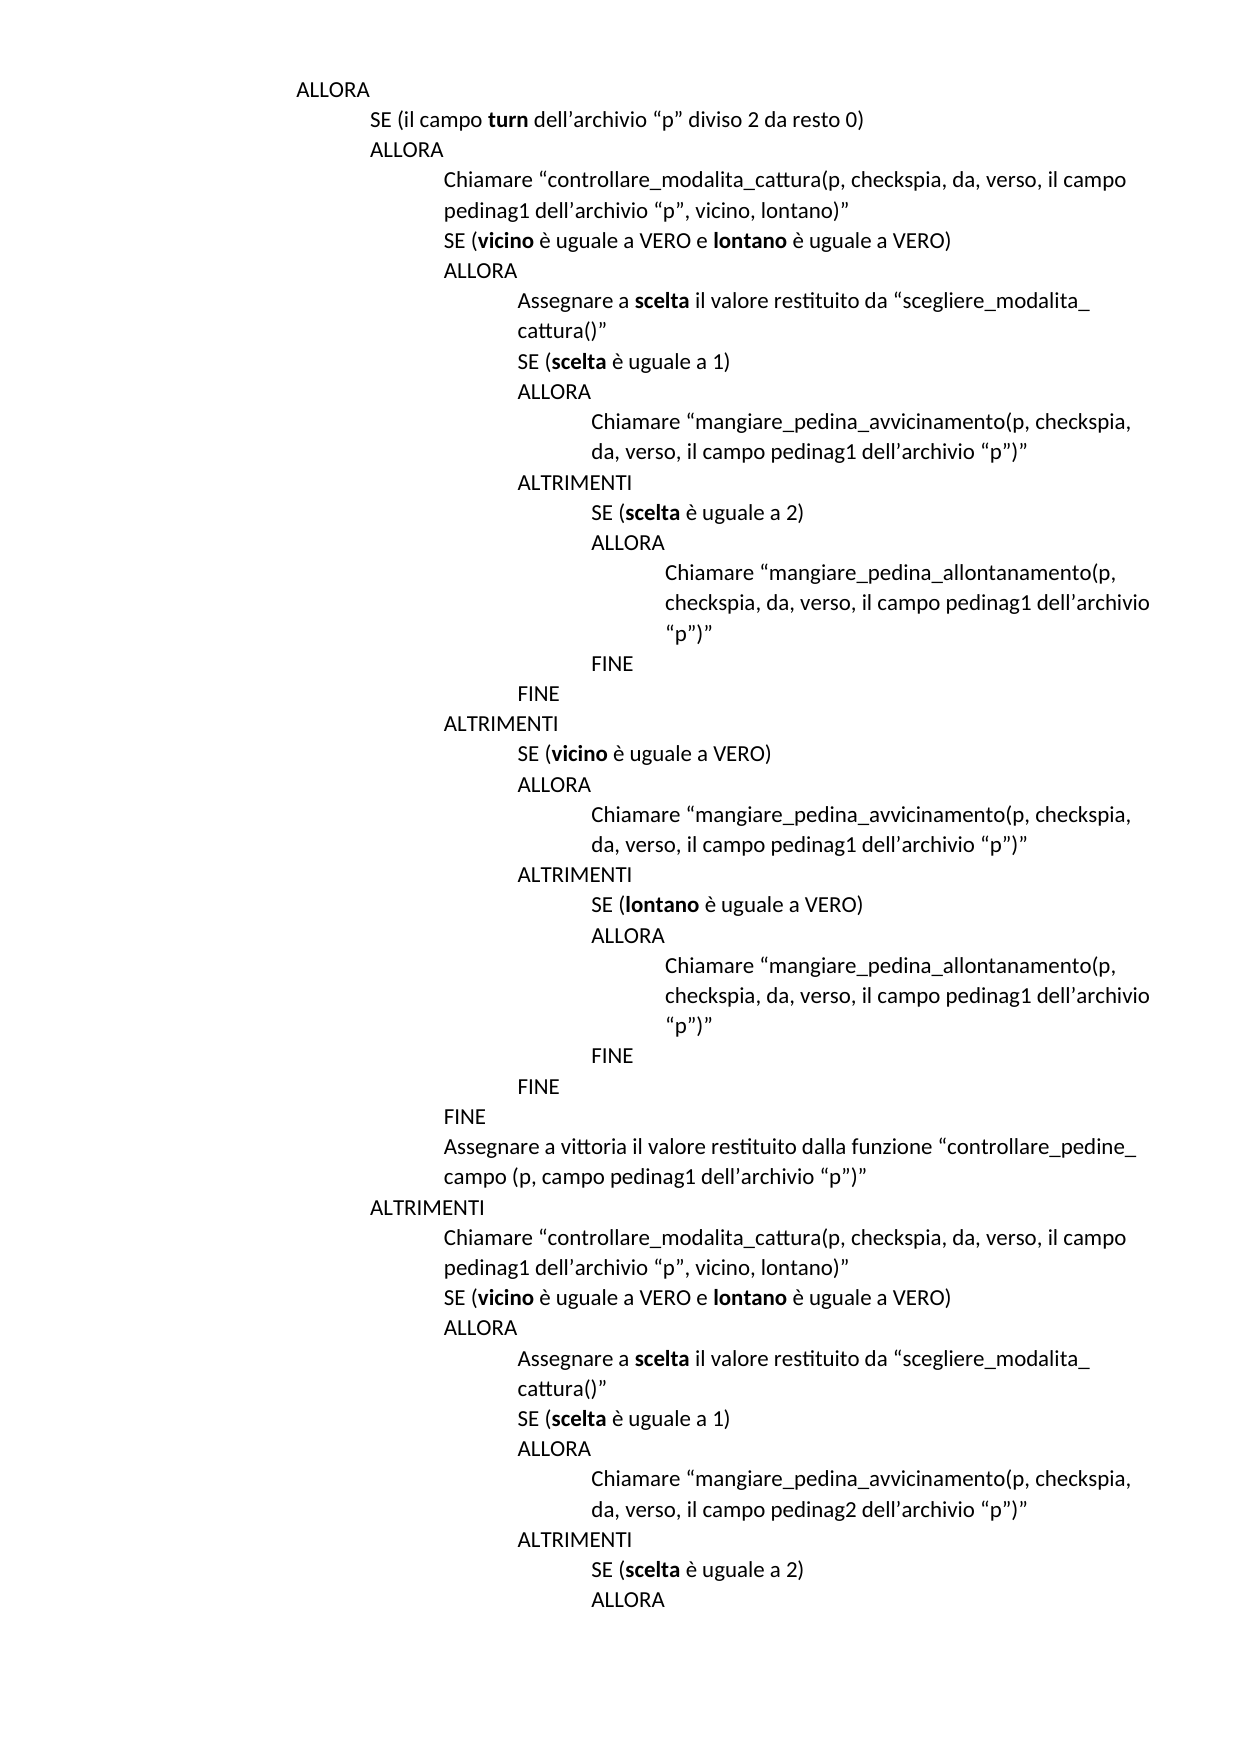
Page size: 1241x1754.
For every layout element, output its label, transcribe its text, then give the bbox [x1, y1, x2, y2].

text Assegnare a scelta il valore restituito da “scegliere_modalita_ cattura()” [517, 286, 1165, 345]
text Chiamare “mangiare_pedina_avvicinamento(p, checkspia, da, verso, il campo pedinag2 dell’archivio “p”)” [591, 1464, 1165, 1523]
text ALTRIMENTI [75, 1193, 1165, 1221]
text SE (vicino è uguale a VERO) [75, 739, 1165, 768]
text FINE [75, 1042, 1165, 1070]
text SE (vicino è uguale a VERO e lontano è uguale a VERO) [75, 1283, 1165, 1311]
text ALLORA [75, 75, 1165, 103]
text FINE [75, 1072, 1165, 1100]
text ALTRIMENTI [75, 468, 1165, 496]
text ALLORA [75, 1585, 1165, 1613]
text ALLORA [75, 135, 1165, 163]
text FINE [75, 1102, 1165, 1130]
text Assegnare a vittoria il valore restituito dalla funzione “controllare_pedine_ campo (p, campo pedinag1 dell’archivio “p”)” [444, 1132, 1165, 1191]
text Chiamare “controllare_modalita_cattura(p, checkspia, da, verso, il campo pedinag1 dell’archivio “p”, vicino, lontano)” [444, 166, 1165, 224]
text SE (scelta è uguale a 1) [75, 1404, 1165, 1432]
text FINE [75, 679, 1165, 707]
text Chiamare “mangiare_pedina_allontanamento(p, checkspia, da, verso, il campo pedinag1 dell’archivio “p”)” [665, 951, 1165, 1039]
text SE (il campo turn dell’archivio “p” diviso 2 da resto 0) [75, 105, 1165, 133]
text ALLORA [75, 770, 1165, 798]
text SE (lontano è uguale a VERO) [75, 891, 1165, 919]
text Assegnare a scelta il valore restituito da “scegliere_modalita_ cattura()” [517, 1344, 1165, 1402]
text ALLORA [75, 528, 1165, 556]
text ALTRIMENTI [75, 709, 1165, 737]
text ALLORA [75, 1434, 1165, 1462]
text ALLORA [75, 921, 1165, 949]
text Chiamare “mangiare_pedina_avvicinamento(p, checkspia, da, verso, il campo pedinag1 dell’archivio “p”)” [591, 407, 1165, 466]
text ALLORA [75, 256, 1165, 284]
text Chiamare “mangiare_pedina_avvicinamento(p, checkspia, da, verso, il campo pedinag1 dell’archivio “p”)” [591, 800, 1165, 858]
text ALTRIMENTI [75, 860, 1165, 888]
text SE (scelta è uguale a 2) [75, 1555, 1165, 1583]
text ALLORA [75, 377, 1165, 405]
text ALLORA [75, 1313, 1165, 1342]
text SE (scelta è uguale a 2) [75, 498, 1165, 526]
text FINE [75, 649, 1165, 677]
text ALTRIMENTI [75, 1525, 1165, 1553]
text Chiamare “mangiare_pedina_allontanamento(p, checkspia, da, verso, il campo pedinag1 dell’archivio “p”)” [665, 558, 1165, 647]
text Chiamare “controllare_modalita_cattura(p, checkspia, da, verso, il campo pedinag1 dell’archivio “p”, vicino, lontano)” [444, 1223, 1165, 1281]
text SE (scelta è uguale a 1) [75, 347, 1165, 375]
text SE (vicino è uguale a VERO e lontano è uguale a VERO) [75, 226, 1165, 254]
